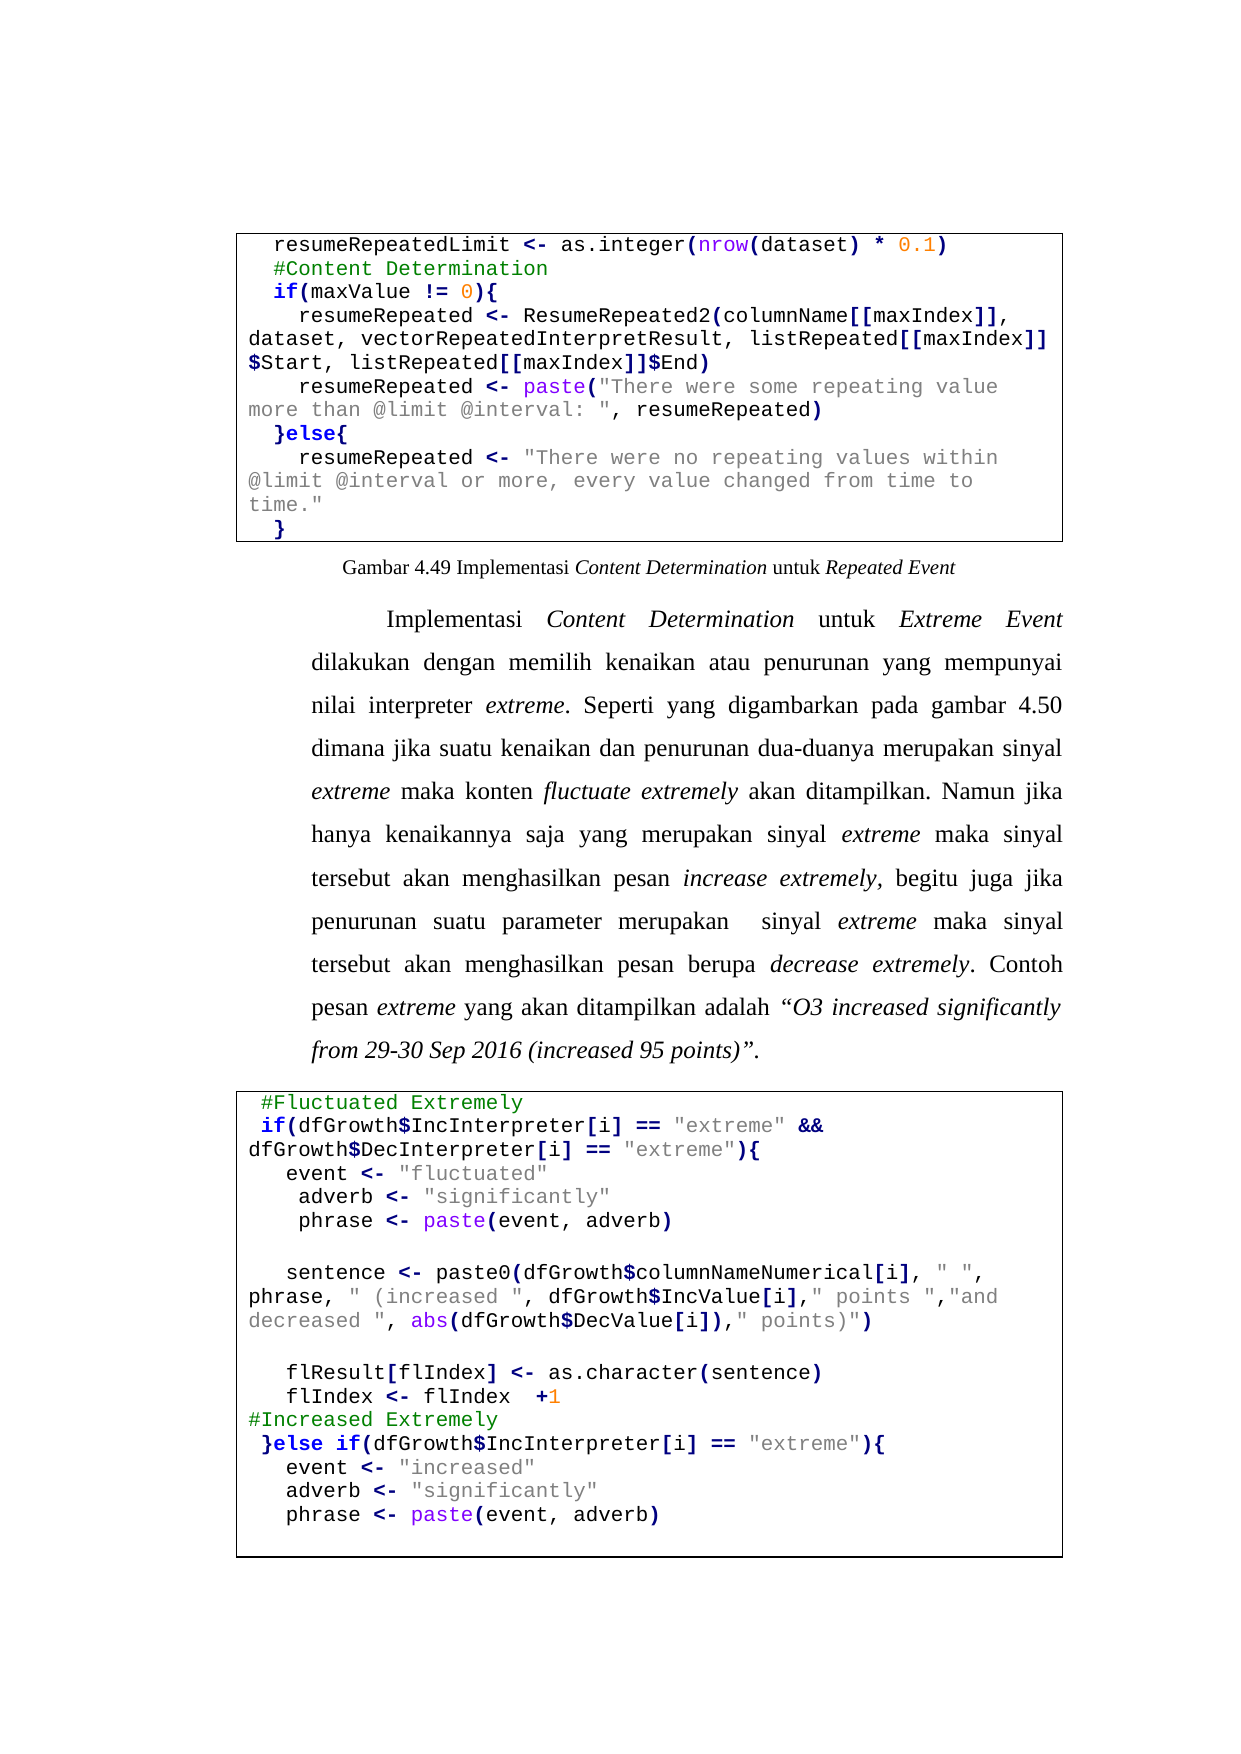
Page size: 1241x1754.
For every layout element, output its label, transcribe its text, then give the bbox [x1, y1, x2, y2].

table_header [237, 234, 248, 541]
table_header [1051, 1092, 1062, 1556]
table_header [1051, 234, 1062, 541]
text Implementasi Content Determination untuk Extreme Event dilakukan dengan memilih kenaikan atau penurunan yang mempunyai nilai interpreter extreme. Seperti yang digambarkan pada gambar 4.50 dimana jika suatu kenaikan dan penurunan dua-duanya merupakan sinyal extreme maka konten fluctuate extremely akan ditampilkan. Namun jika hanya kenaikannya saja yang merupakan sinyal extreme maka sinyal tersebut akan menghasilkan pesan increase extremely, begitu juga jika penurunan suatu parameter merupakan sinyal extreme maka sinyal tersebut akan menghasilkan pesan berupa decrease extremely. Contoh pesan extreme yang akan ditampilkan adalah “O3 increased significantly from 29-30 Sep 2016 (increased 95 points)”. [311, 604, 1063, 1064]
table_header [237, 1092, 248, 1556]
text Gambar 4.49 Implementasi Content Determination untuk Repeated Event [236, 555, 1063, 579]
